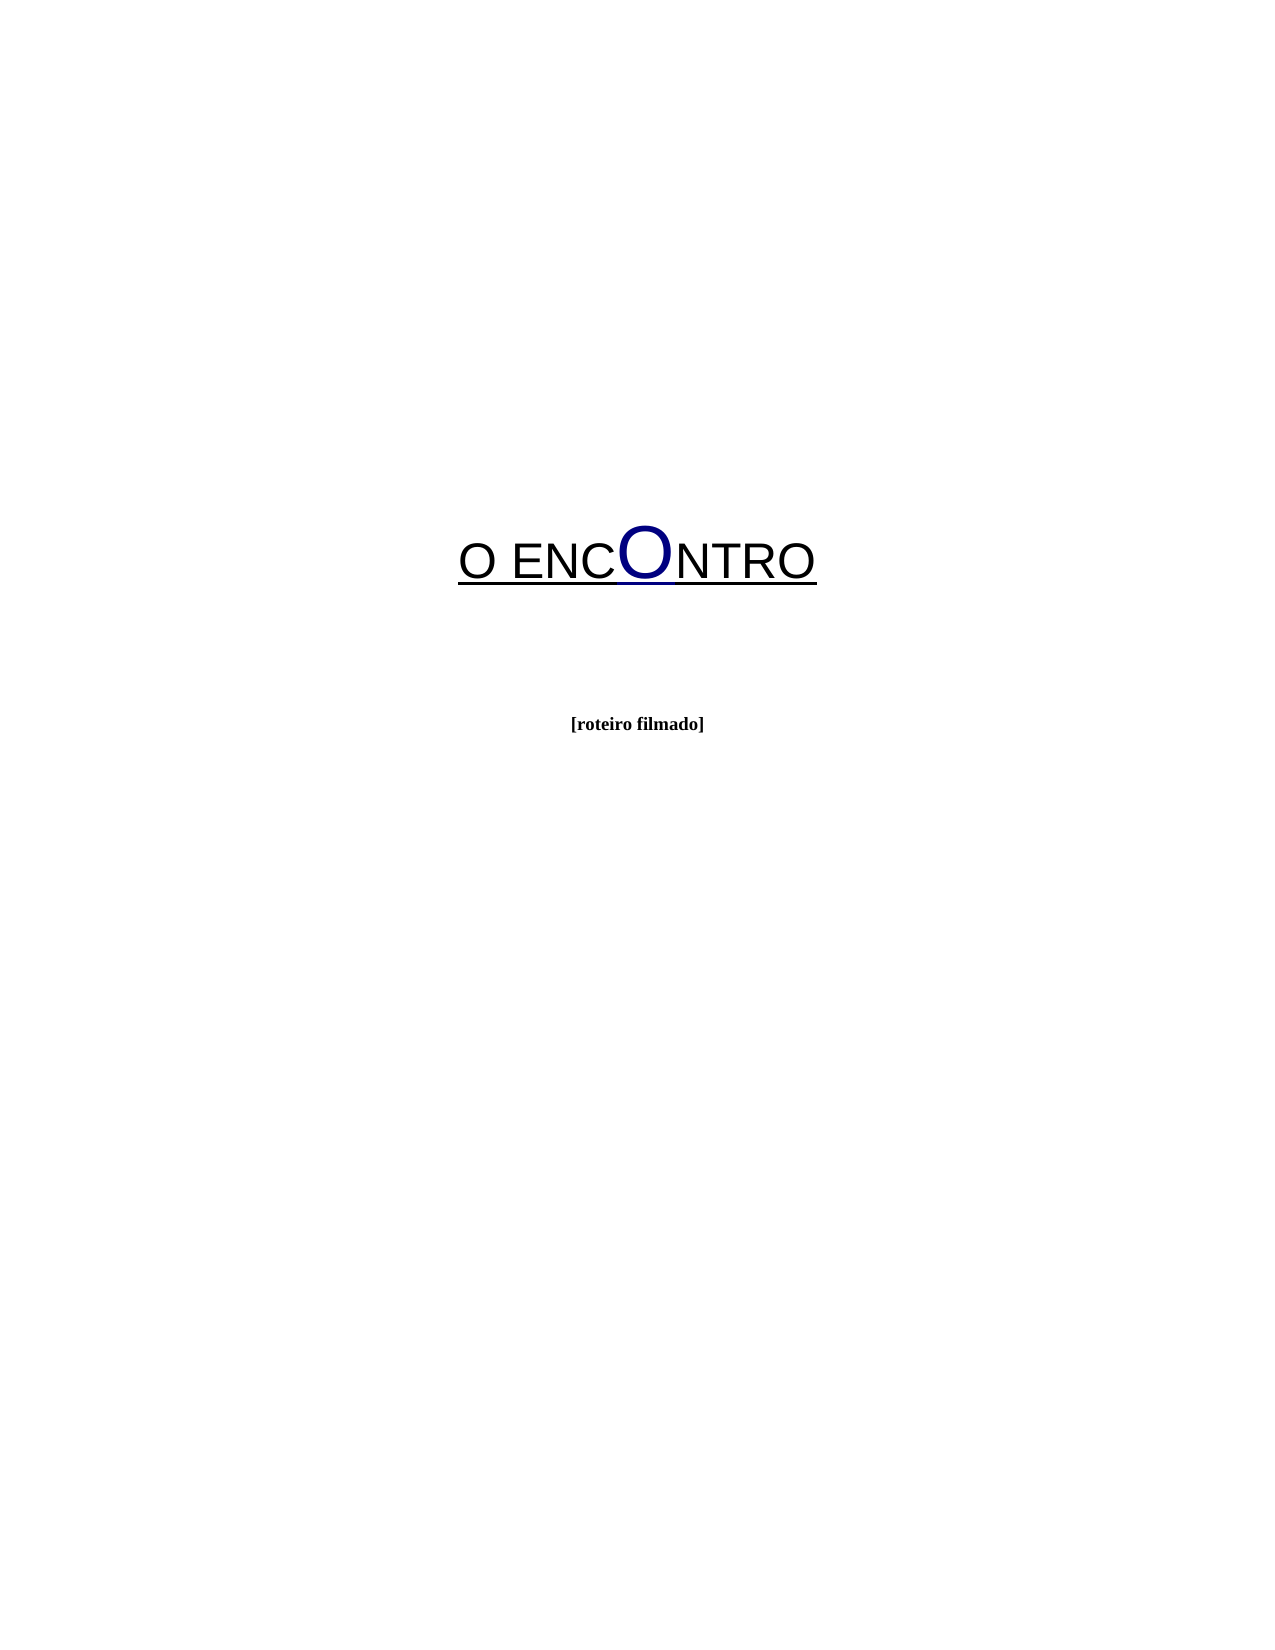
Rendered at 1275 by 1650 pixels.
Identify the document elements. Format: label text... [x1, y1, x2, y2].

text [roteiro filmado] [177, 713, 1098, 734]
text O ENCONTRO [177, 508, 1098, 595]
